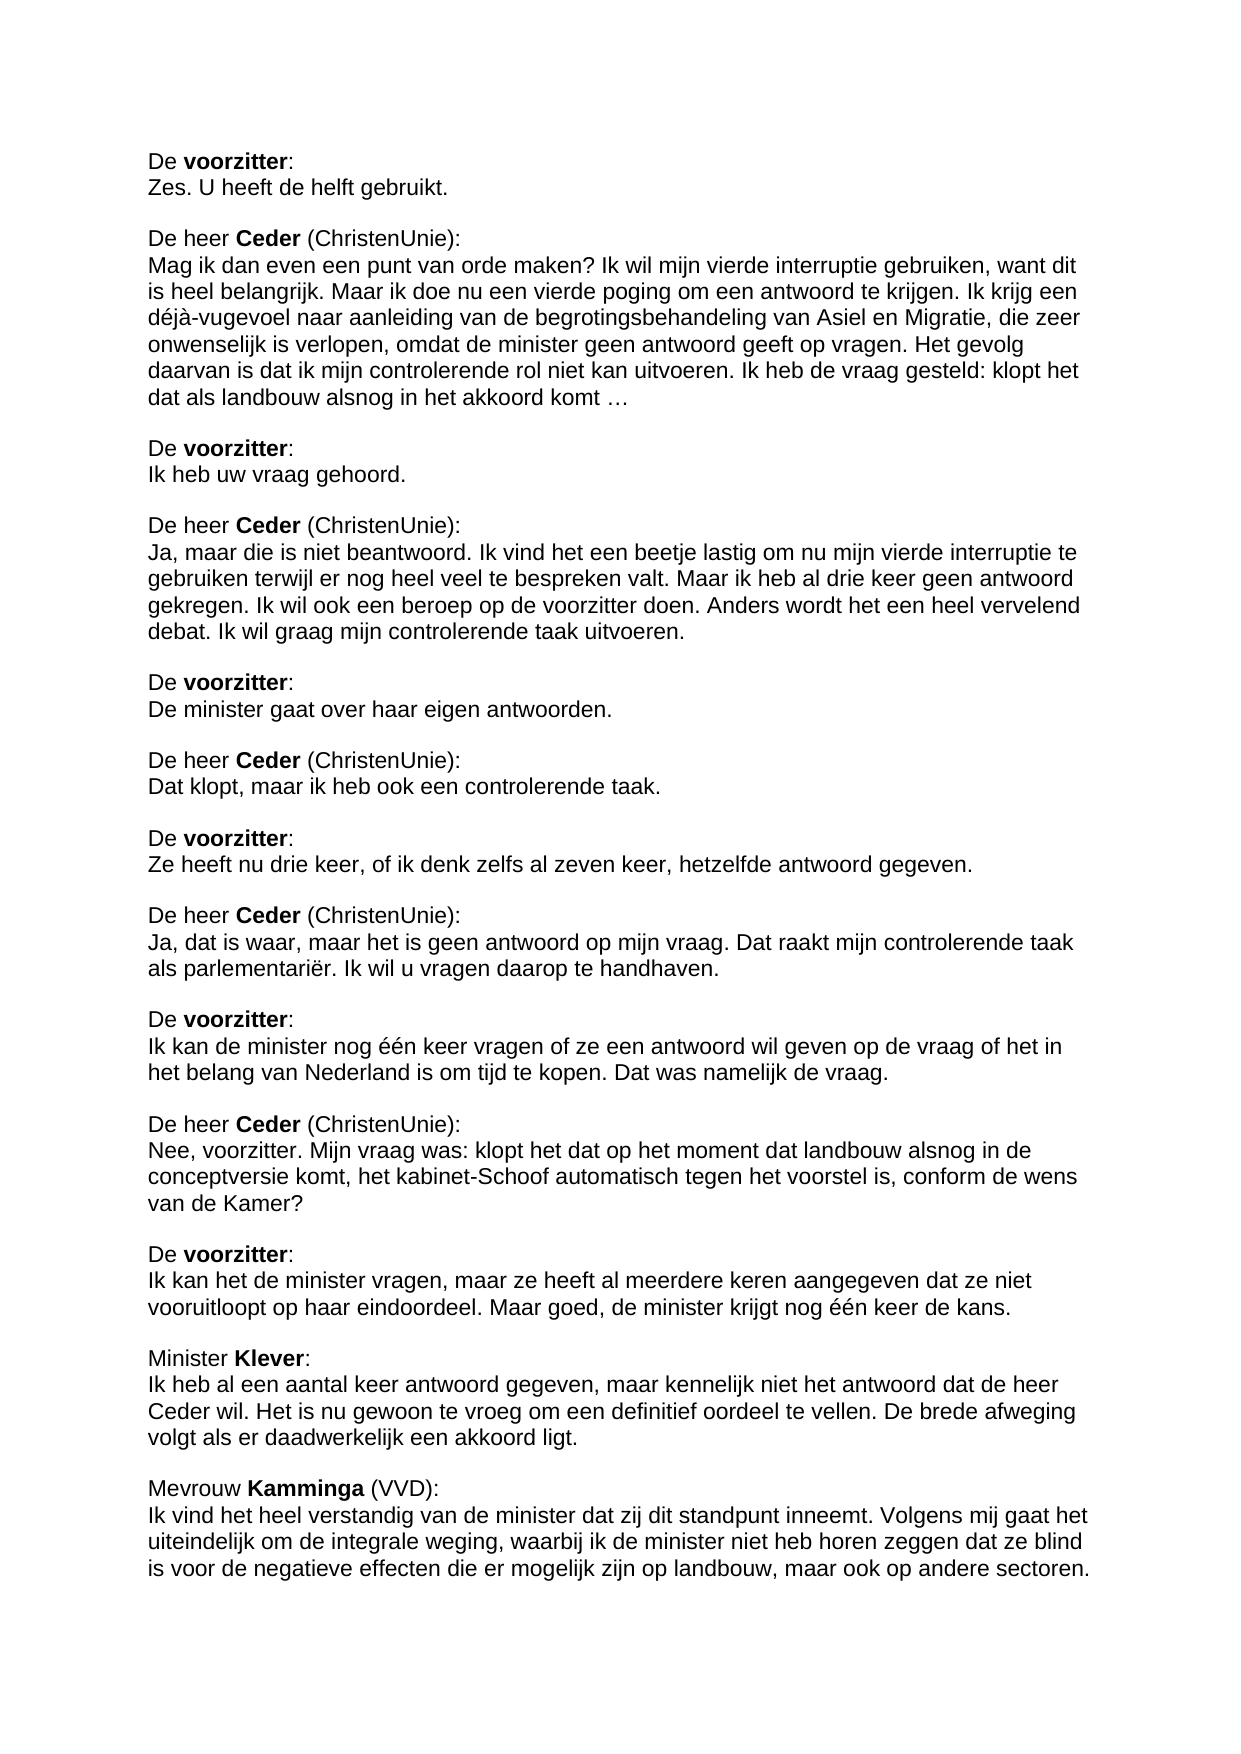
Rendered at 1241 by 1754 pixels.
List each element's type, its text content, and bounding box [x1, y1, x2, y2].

text Minister Klever: Ik heb al een aantal keer antwoord gegeven, maar kennelijk niet het antwoord dat de heer Ceder wil. Het is nu gewoon te vroeg om een definitief oordeel te vellen. De brede afweging volgt als er daadwerkelijk een akkoord ligt. [148, 1345, 1093, 1450]
text De voorzitter: Ze heeft nu drie keer, of ik denk zelfs al zeven keer, hetzelfde antwoord gegeven. [148, 825, 1093, 877]
text De heer Ceder (ChristenUnie): Ja, maar die is niet beantwoord. Ik vind het een beetje lastig om nu mijn vierde interruptie te gebruiken terwijl er nog heel veel te bespreken valt. Maar ik heb al drie keer geen antwoord gekregen. Ik wil ook een beroep op de voorzitter doen. Anders wordt het een heel vervelend debat. Ik wil graag mijn controlerende taak uitvoeren. [148, 512, 1093, 644]
text De voorzitter: De minister gaat over haar eigen antwoorden. [148, 669, 1093, 722]
text De heer Ceder (ChristenUnie): Ja, dat is waar, maar het is geen antwoord op mijn vraag. Dat raakt mijn controlerende taak als parlementariër. Ik wil u vragen daarop te handhaven. [148, 902, 1093, 981]
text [148, 1475, 1093, 1581]
text De heer Ceder (ChristenUnie): Nee, voorzitter. Mijn vraag was: klopt het dat op het moment dat landbouw alsnog in de conceptversie komt, het kabinet-Schoof automatisch tegen het voorstel is, conform de wens van de Kamer? [148, 1111, 1093, 1216]
text De heer Ceder (ChristenUnie): Dat klopt, maar ik heb ook een controlerende taak. [148, 747, 1093, 800]
text De voorzitter: Zes. U heeft de helft gebruikt. [148, 148, 1093, 200]
text De voorzitter: Ik heb uw vraag gehoord. [148, 435, 1093, 487]
text De voorzitter: Ik kan het de minister vragen, maar ze heeft al meerdere keren aangegeven dat ze niet vooruitloopt op haar eindoordeel. Maar goed, de minister krijgt nog één keer de kans. [148, 1241, 1093, 1320]
text De heer Ceder (ChristenUnie): Mag ik dan even een punt van orde maken? Ik wil mijn vierde interruptie gebruiken, want dit is heel belangrijk. Maar ik doe nu een vierde poging om een antwoord te krijgen. Ik krijg een déjà-vugevoel naar aanleiding van de begrotingsbehandeling van Asiel en Migratie, die zeer onwenselijk is verlopen, omdat de minister geen antwoord geeft op vragen. Het gevolg daarvan is dat ik mijn controlerende rol niet kan uitvoeren. Ik heb de vraag gesteld: klopt het dat als landbouw alsnog in het akkoord komt … [148, 225, 1093, 410]
text De voorzitter: Ik kan de minister nog één keer vragen of ze een antwoord wil geven op de vraag of het in het belang van Nederland is om tijd te kopen. Dat was namelijk de vraag. [148, 1006, 1093, 1086]
